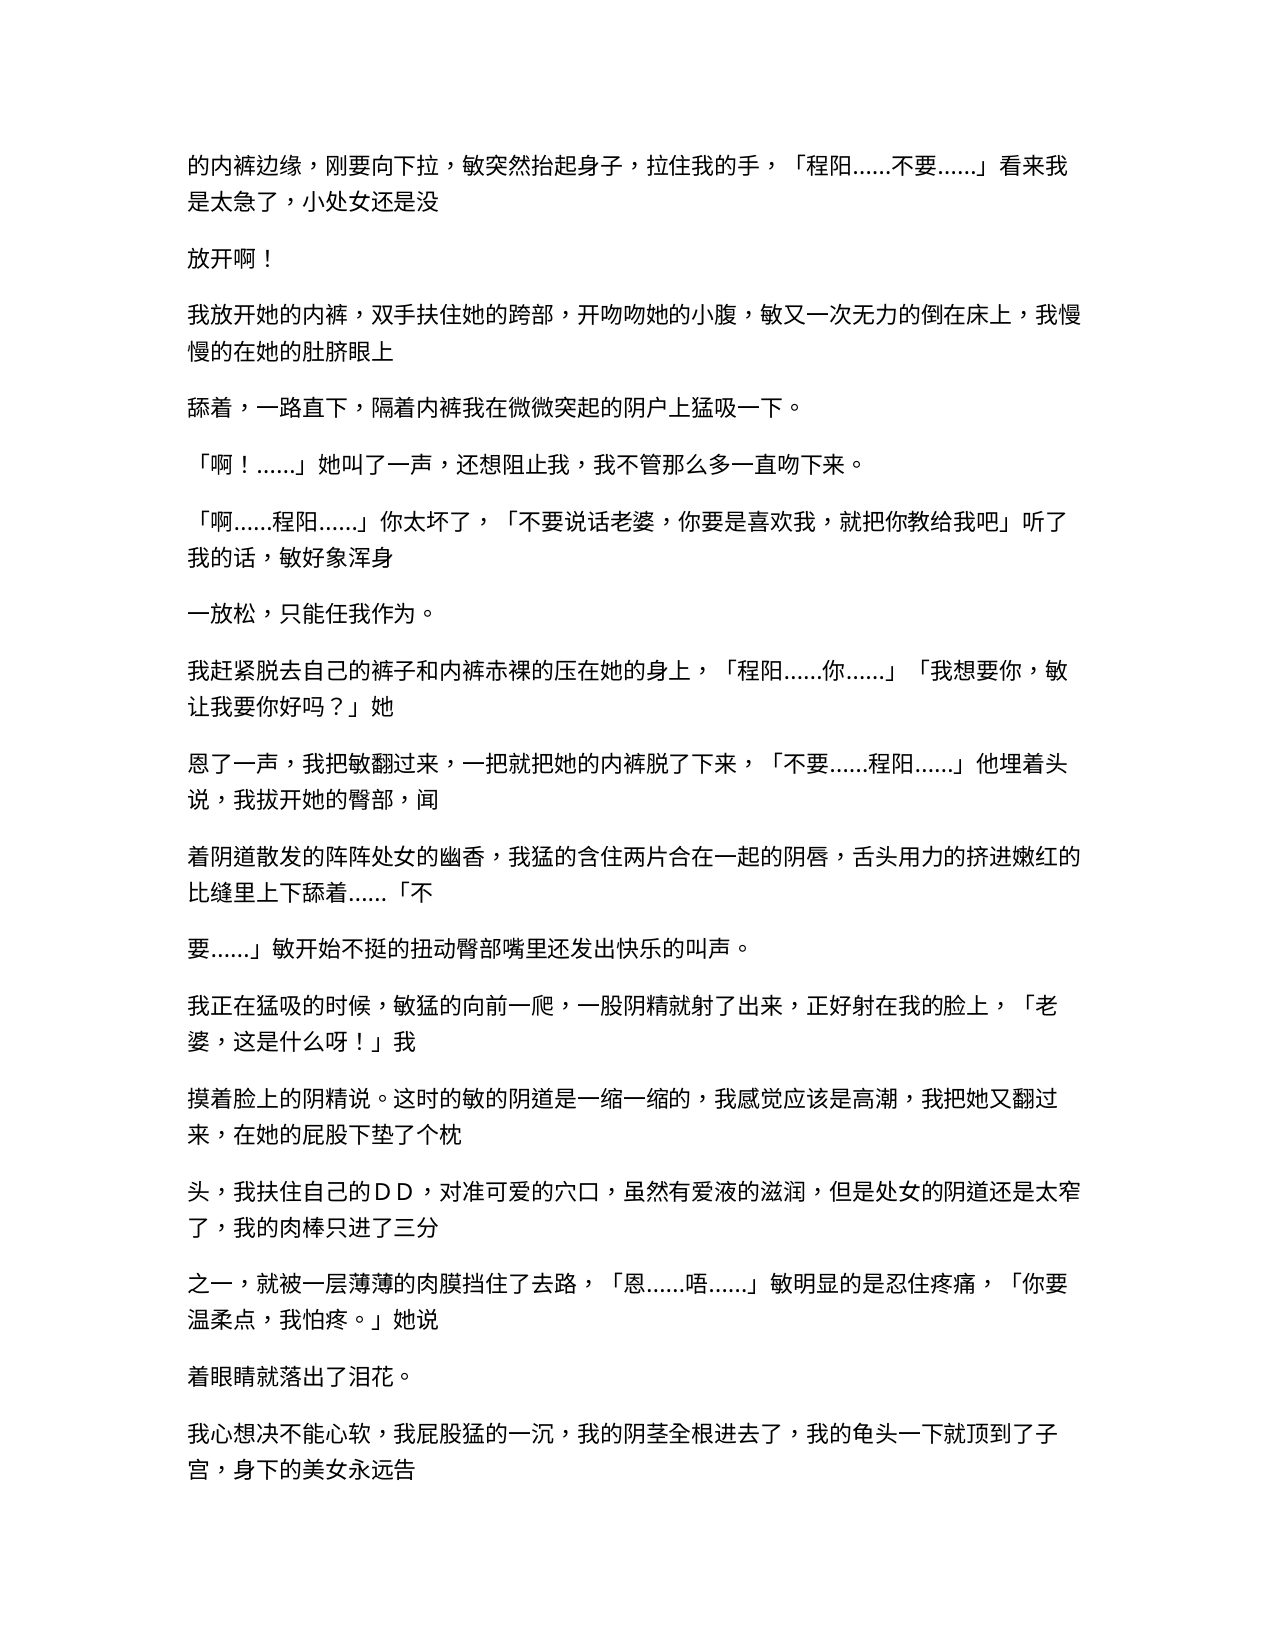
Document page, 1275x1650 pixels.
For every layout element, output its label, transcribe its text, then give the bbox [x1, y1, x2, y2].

text 着眼睛就落出了泪花。 [187, 1361, 1087, 1392]
text 舔着，一路直下，隔着内裤我在微微突起的阴户上猛吸一下。 [187, 392, 1087, 423]
text 我心想决不能心软，我屁股猛的一沉，我的阴茎全根进去了，我的龟头一下就顶到了子宫，身下的美女永远告 [187, 1418, 1087, 1485]
text 之一，就被一层薄薄的肉膜挡住了去路，「恩……唔……」敏明显的是忍住疼痛，「你要温柔点，我怕疼。」她说 [187, 1268, 1087, 1335]
text 摸着脸上的阴精说。这时的敏的阴道是一缩一缩的，我感觉应该是高潮，我把她又翻过来，在她的屁股下垫了个枕 [187, 1083, 1087, 1150]
text 「啊……程阳……」你太坏了，「不要说话老婆，你要是喜欢我，就把你教给我吧」听了我的话，敏好象浑身 [187, 506, 1087, 573]
text 的内裤边缘，刚要向下拉，敏突然抬起身子，拉住我的手，「程阳……不要……」看来我是太急了，小处女还是没 [187, 150, 1087, 217]
text 我赶紧脱去自己的裤子和内裤赤裸的压在她的身上，「程阳……你……」「我想要你，敏让我要你好吗？」她 [187, 655, 1087, 722]
text 我放开她的内裤，双手扶住她的跨部，开吻吻她的小腹，敏又一次无力的倒在床上，我慢慢的在她的肚脐眼上 [187, 299, 1087, 367]
text 着阴道散发的阵阵处女的幽香，我猛的含住两片合在一起的阴唇，舌头用力的挤进嫩红的比缝里上下舔着……「不 [187, 841, 1087, 908]
text 恩了一声，我把敏翻过来，一把就把她的内裤脱了下来，「不要……程阳……」他埋着头说，我拔开她的臀部，闻 [187, 748, 1087, 815]
text 我正在猛吸的时候，敏猛的向前一爬，一股阴精就射了出来，正好射在我的脸上，「老婆，这是什么呀！」我 [187, 990, 1087, 1057]
text 「啊！……」她叫了一声，还想阻止我，我不管那么多一直吻下来。 [187, 449, 1087, 480]
text 一放松，只能任我作为。 [187, 598, 1087, 630]
text 要……」敏开始不挺的扭动臀部嘴里还发出快乐的叫声。 [187, 933, 1087, 964]
text 头，我扶住自己的ＤＤ，对准可爱的穴口，虽然有爱液的滋润，但是处女的阴道还是太窄了，我的肉棒只进了三分 [187, 1176, 1087, 1243]
text 放开啊！ [187, 243, 1087, 274]
